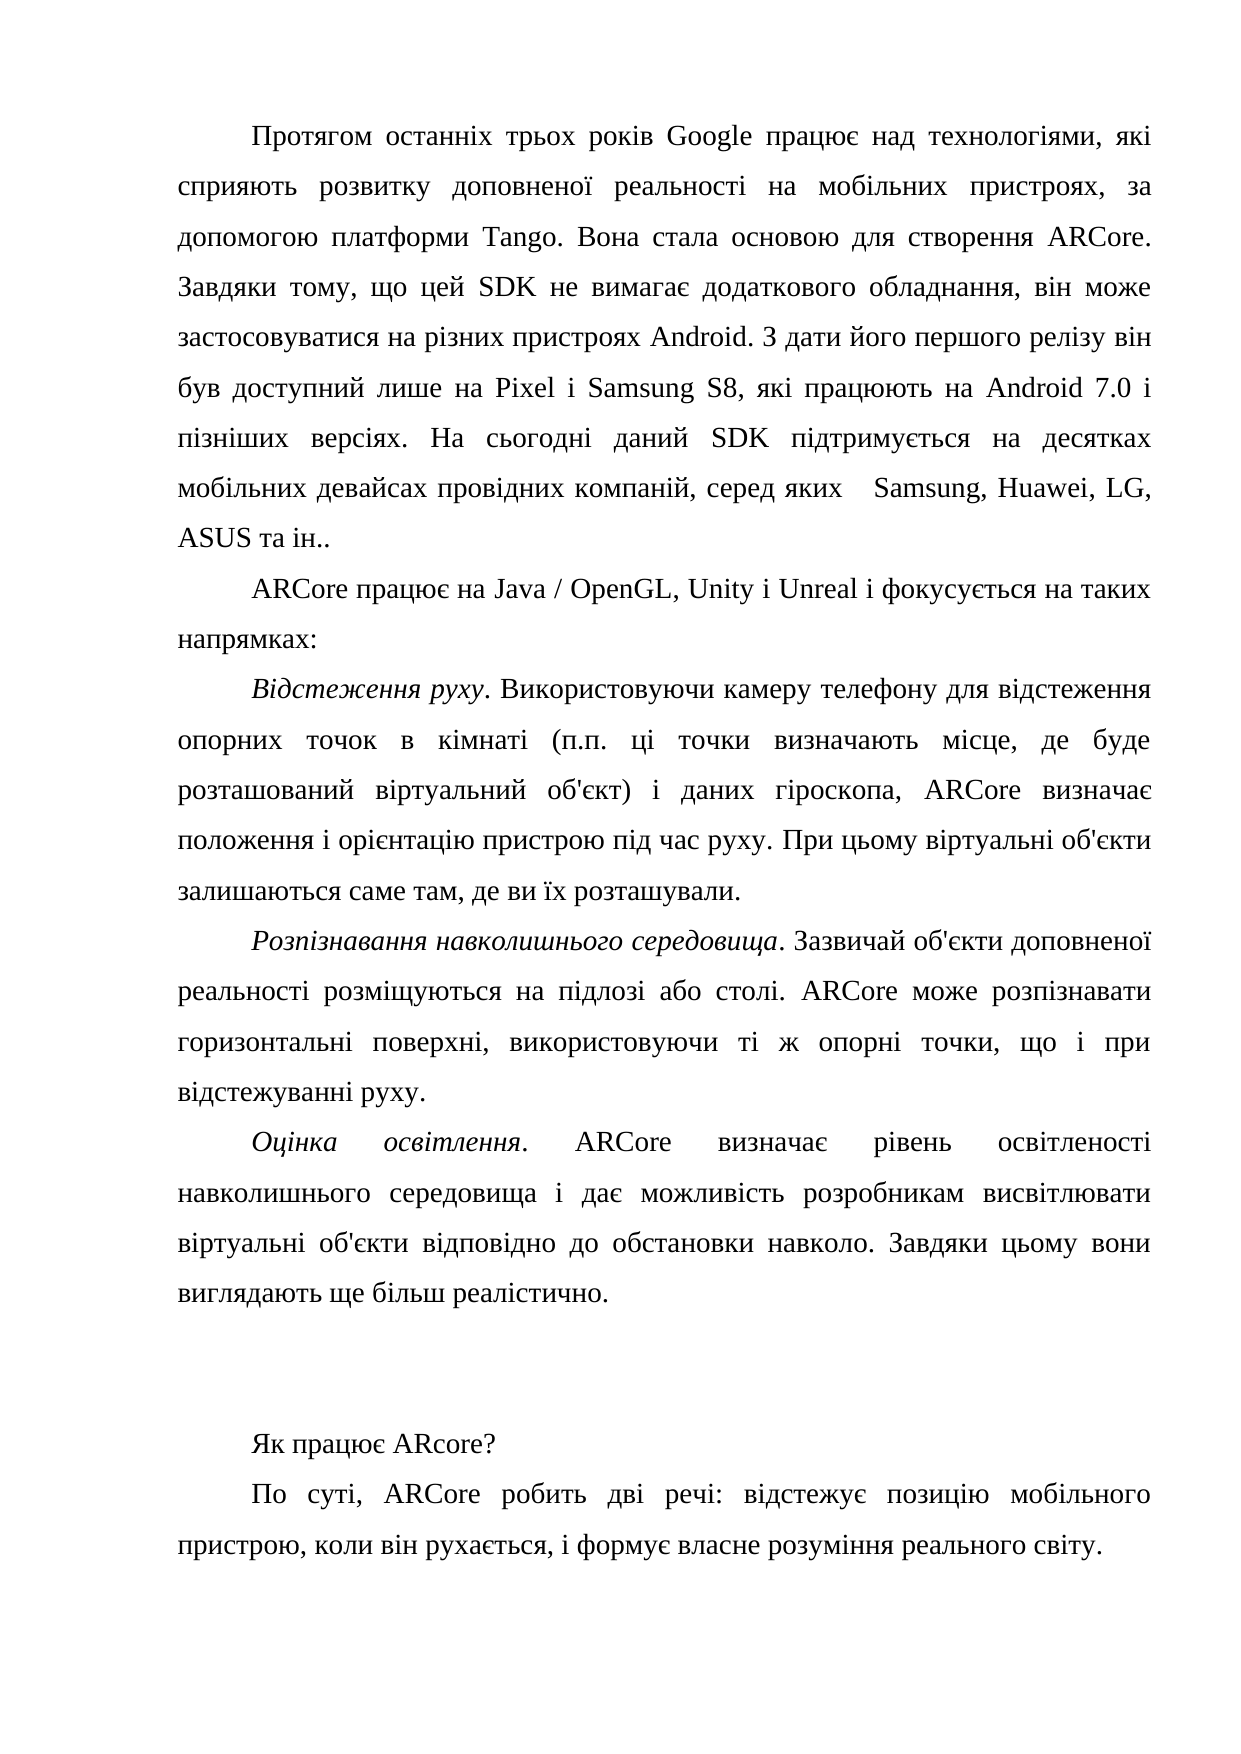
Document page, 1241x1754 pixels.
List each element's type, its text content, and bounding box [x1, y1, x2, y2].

text ARCore працює на Java / OpenGL, Unity і Unreal і фокусується на таких напрямках: [177, 571, 1152, 655]
text По суті, ARCore робить дві речі: відстежує позицію мобільного пристрою, коли він рухається, і формує власне розуміння реального світу. [177, 1477, 1152, 1560]
text Оцінка освітлення. ARCore визначає рівень освітленості навколишнього середовища і дає можливість розробникам висвітлювати віртуальні об'єкти відповідно до обстановки навколо. Завдяки цьому вони виглядають ще більш реалістично. [177, 1124, 1152, 1309]
text Розпізнавання навколишнього середовища. Зазвичай об'єкти доповненої реальності розміщуються на підлозі або столі. ARCore може розпізнавати горизонтальні поверхні, використовуючи ті ж опорні точки, що і при відстежуванні руху. [177, 923, 1152, 1108]
text Як працює ARcore? [177, 1426, 1152, 1460]
text Протягом останніх трьох років Google працює над технологіями, які сприяють розвитку доповненої реальності на мобільних пристроях, за допомогою платформи Tango. Вона стала основою для створення ARCore. Завдяки тому, що цей SDK не вимагає додаткового обладнання, він може застосовуватися на різних пристроях Android. З дати його першого релізу він був доступний лише на Pixel і Samsung S8, які працюють на Android 7.0 і пізніших версіях. На сьогодні даний SDK підтримується на десятках мобільних девайсах провідних компаній, серед яких Samsung, Huawei, LG, ASUS та ін.. [177, 118, 1152, 554]
text Відстеження руху. Використовуючи камеру телефону для відстеження опорних точок в кімнаті (п.п. ці точки визначають місце, де буде розташований віртуальний об'єкт) і даних гіроскопа, ARCore визначає положення і орієнтацію пристрою під час руху. При цьому віртуальні об'єкти залишаються саме там, де ви їх розташували. [177, 672, 1152, 906]
